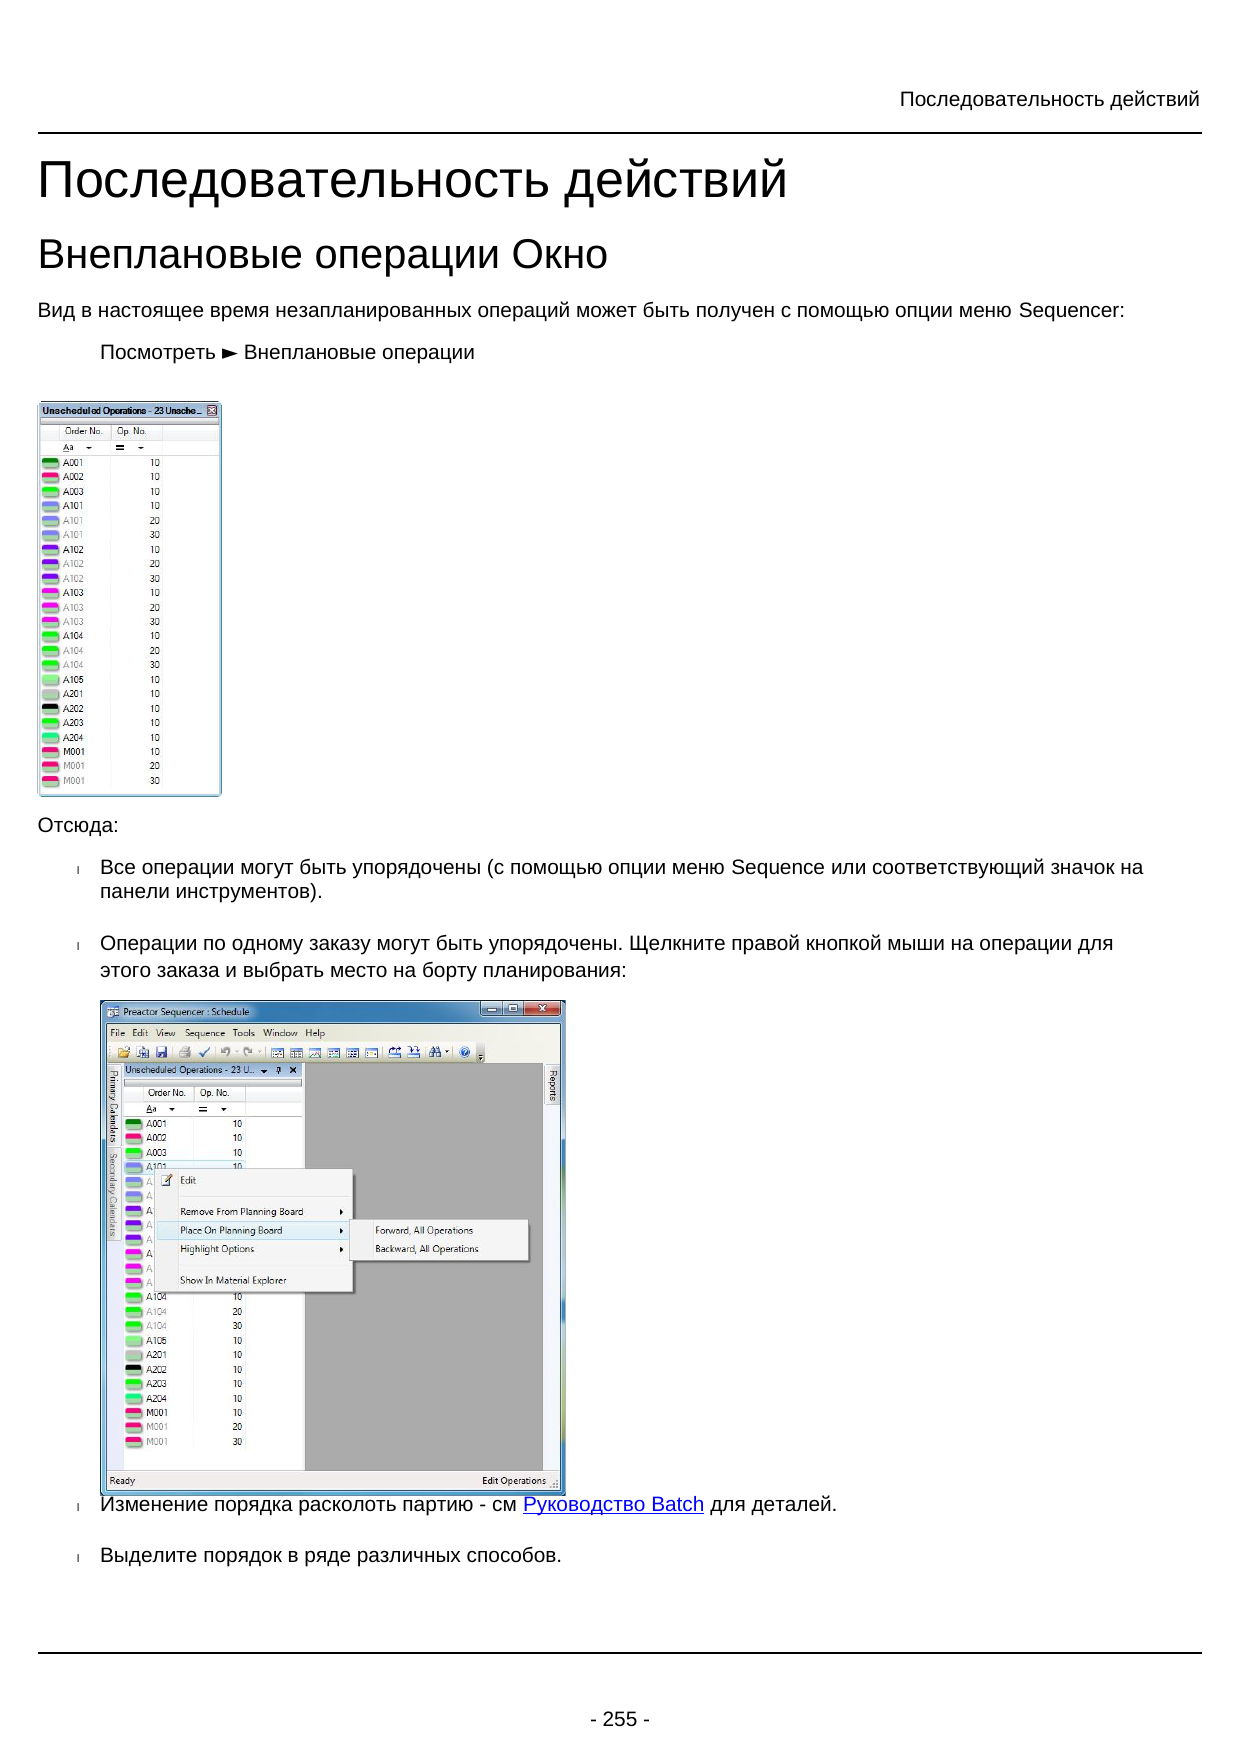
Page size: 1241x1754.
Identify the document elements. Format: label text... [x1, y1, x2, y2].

list Выделите порядок в ряде различных способов. [77, 1543, 1200, 1567]
list Все операции могут быть упорядочены (с помощью опции меню Sequence или соответствующий значок на панели инструментов). [77, 855, 1200, 903]
text Вид в настоящее время незапланированных операций может быть получен с помощью опции меню Sequencer: [37, 298, 1200, 322]
picture [37, 401, 222, 797]
list Изменение порядка расколоть партию - см Руководство Batch для деталей. [77, 1492, 1200, 1516]
text Последовательность действий [37, 87, 1200, 111]
text Отсюда: [37, 812, 1200, 836]
text Внеплановые операции Окно [37, 230, 1200, 278]
text - 255 - [37, 1707, 1202, 1731]
text Последовательность действий [37, 148, 1200, 208]
list Операции по одному заказу могут быть упорядочены. Щелкните правой кнопкой мыши на операции для этого заказа и выбрать место на борту планирования: [77, 930, 1131, 982]
picture [100, 1000, 566, 1492]
text Посмотреть ► Внеплановые операции [100, 341, 1200, 364]
